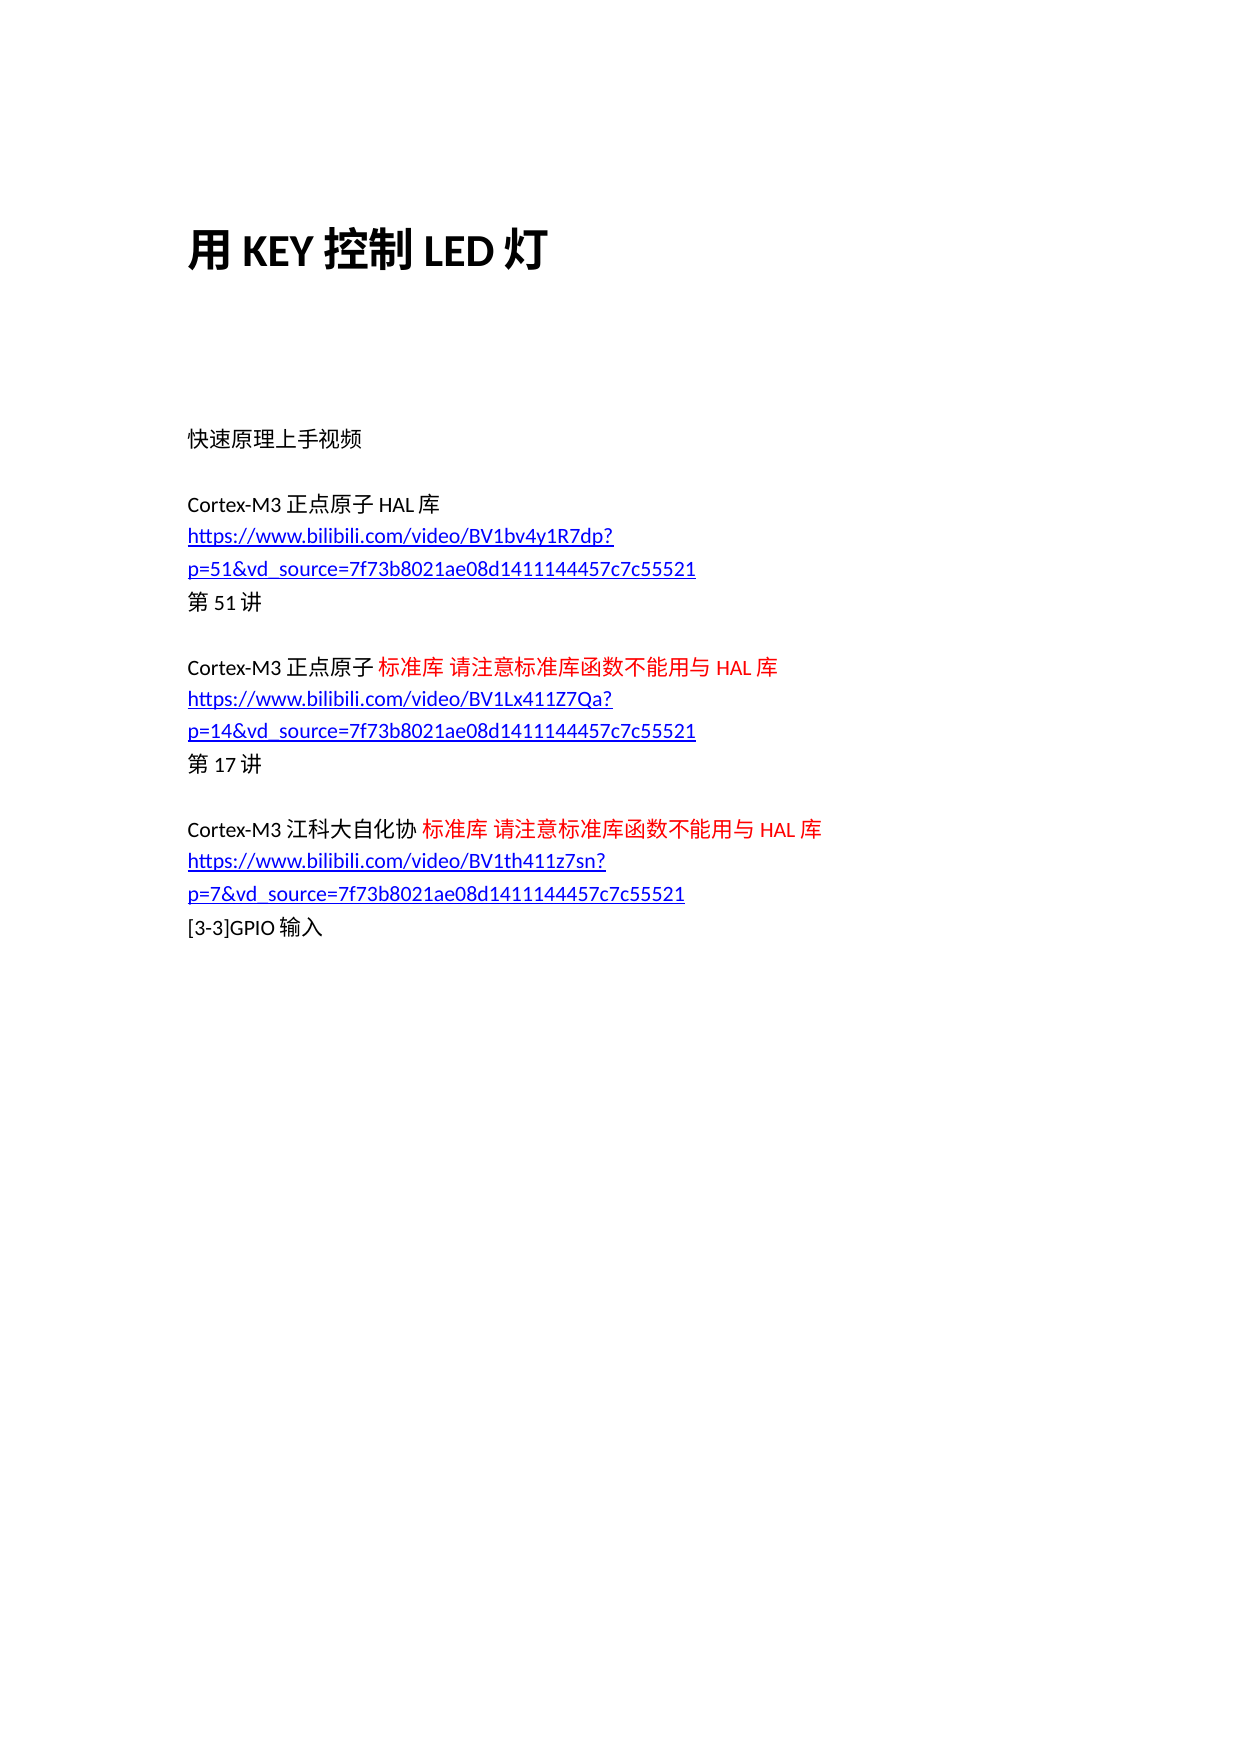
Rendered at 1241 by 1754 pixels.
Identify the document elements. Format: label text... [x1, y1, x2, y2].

text Cortex-M3 正点原子 标准库 请注意标准库函数不能用与HAL库 [187, 649, 1053, 682]
text https://www.bilibili.com/video/BV1Lx411Z7Qa?p=14&vd_source=7f73b8021ae08d1411144457c7c55521 [187, 682, 1053, 747]
text Cortex-M3 正点原子 HAL库 [187, 487, 1053, 519]
text https://www.bilibili.com/video/BV1bv4y1R7dp?p=51&vd_source=7f73b8021ae08d1411144457c7c55521 [187, 519, 1053, 584]
text 快速原理上手视频 [187, 422, 1053, 454]
text 第51讲 [187, 584, 1053, 617]
subtitle 用KEY控制LED灯 [187, 197, 1053, 295]
text Cortex-M3 江科大自化协 标准库 请注意标准库函数不能用与HAL库 [187, 812, 1053, 844]
text 第17讲 [187, 747, 1053, 779]
text https://www.bilibili.com/video/BV1th411z7sn?p=7&vd_source=7f73b8021ae08d1411144457c7c55521 [187, 844, 1053, 909]
text [3-3]GPIO输入 [187, 909, 1053, 942]
